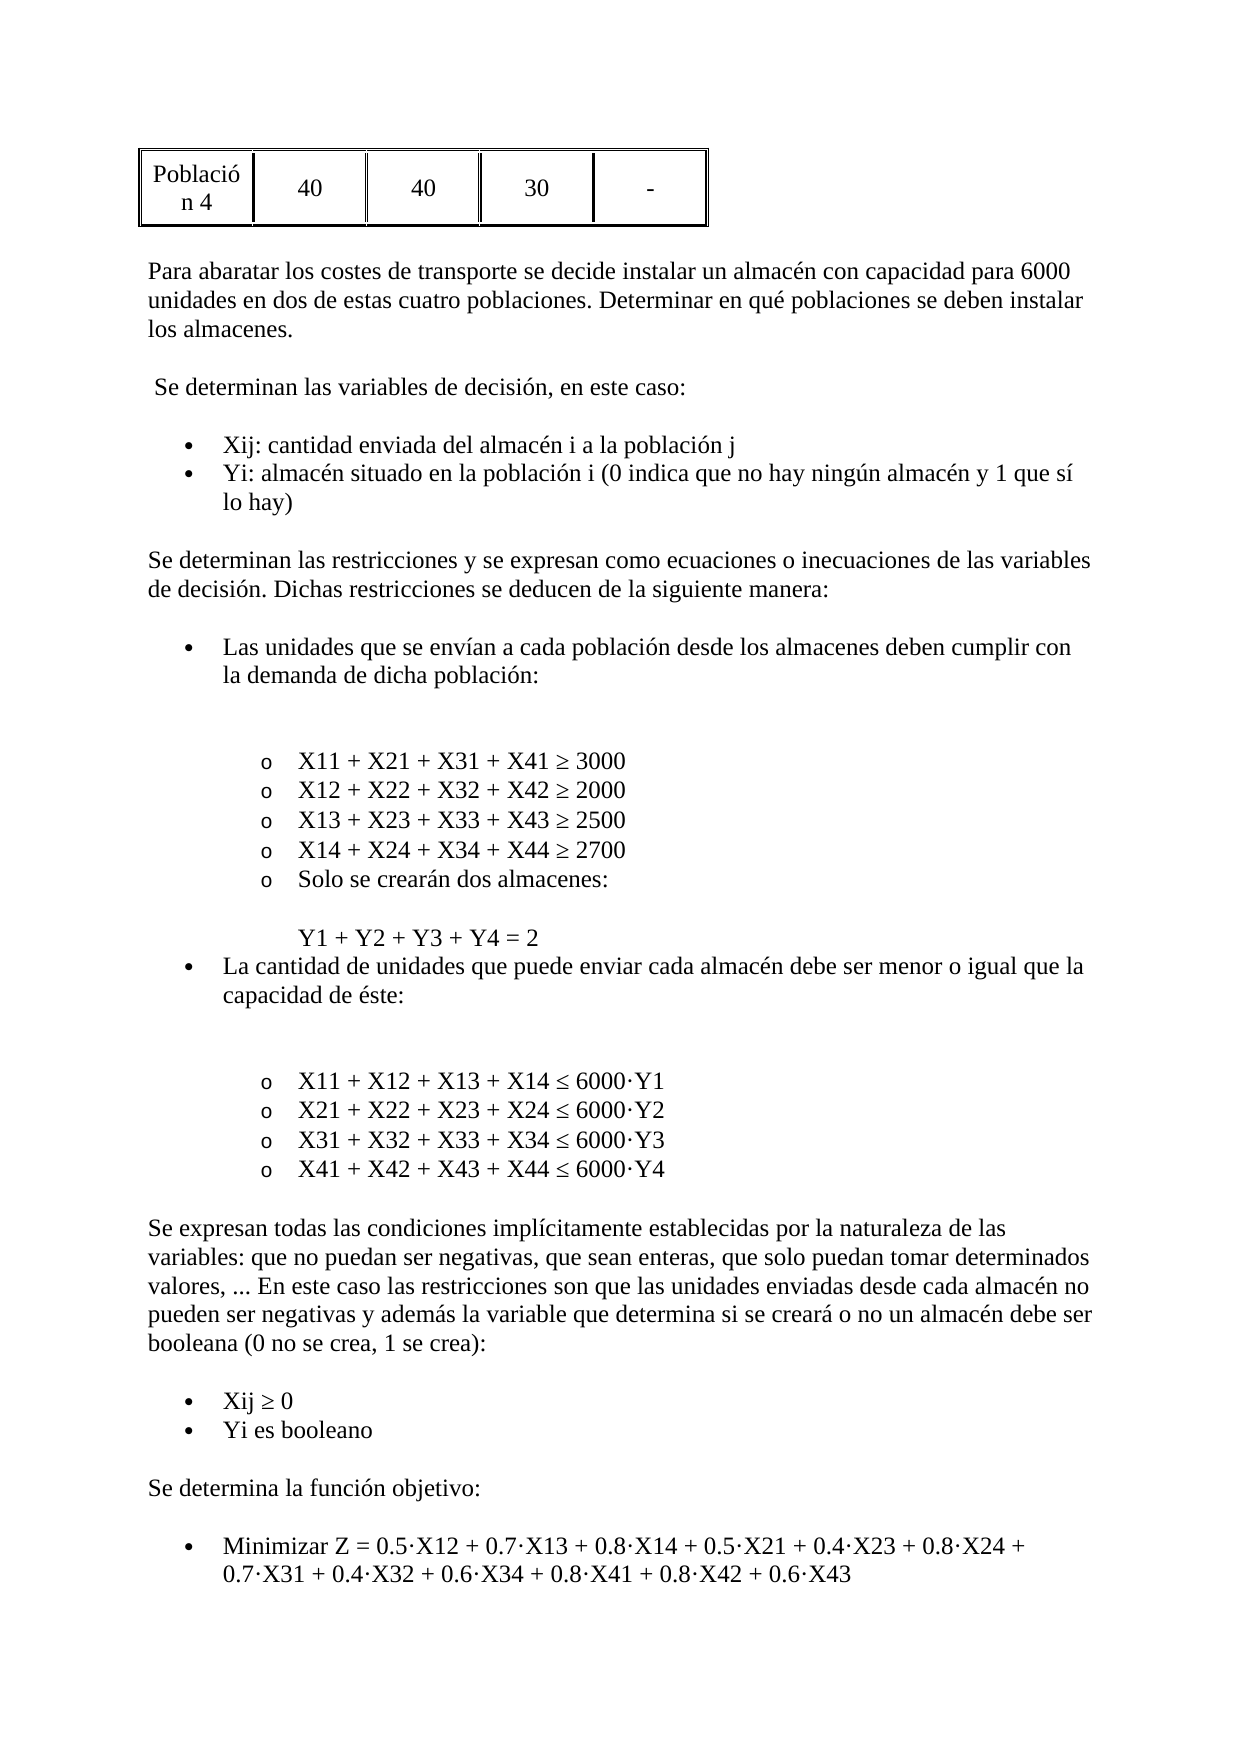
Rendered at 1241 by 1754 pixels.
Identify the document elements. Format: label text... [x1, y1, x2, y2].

text Se determina la función objetivo: [148, 1473, 1093, 1502]
table_cell 40 [367, 149, 480, 224]
list X21 + X22 + X23 + X24 ≤ 6000·Y2 [260, 1095, 1093, 1125]
text Para abaratar los costes de transporte se decide instalar un almacén con capacidad para 6000 unidades en dos de estas cuatro poblaciones. Determinar en qué poblaciones se deben instalar los almacenes. [148, 256, 1093, 343]
text Se determinan las restricciones y se expresan como ecuaciones o inecuaciones de las variables de decisión. Dichas restricciones se deducen de la siguiente manera: [148, 545, 1093, 603]
table_cell Población 4 [140, 149, 253, 224]
list X31 + X32 + X33 + X34 ≤ 6000·Y3 [260, 1125, 1093, 1154]
list X13 + X23 + X33 + X43 ≥ 2500 [260, 805, 1093, 835]
text Se determinan las variables de decisión, en este caso: [148, 372, 1093, 401]
table_cell 30 [480, 151, 593, 224]
list X11 + X21 + X31 + X41 ≥ 3000 [260, 746, 1093, 776]
list Minimizar Z = 0.5·X12 + 0.7·X13 + 0.8·X14 + 0.5·X21 + 0.4·X23 + 0.8·X24 + 0.7·X31 + 0.4·X32 + 0.6·X34 + 0.8·X41 + 0.8·X42 + 0.6·X43 [185, 1531, 1093, 1588]
list X12 + X22 + X32 + X42 ≥ 2000 [260, 776, 1093, 805]
text Se expresan todas las condiciones implícitamente establecidas por la naturaleza de las variables: que no puedan ser negativas, que sean enteras, que solo puedan tomar determinados valores, ... En este caso las restricciones son que las unidades enviadas desde cada almacén no pueden ser negativas y además la variable que determina si se creará o no un almacén debe ser booleana (0 no se crea, 1 se crea): [148, 1213, 1093, 1357]
table_cell 40 [253, 151, 367, 224]
list Yi es booleano [185, 1415, 1093, 1444]
list La cantidad de unidades que puede enviar cada almacén debe ser menor o igual que la capacidad de éste: [185, 951, 1093, 1066]
list Xij ≥ 0 [185, 1386, 1093, 1415]
list X11 + X12 + X13 + X14 ≤ 6000·Y1 [260, 1066, 1093, 1095]
list Yi: almacén situado en la población i (0 indica que no hay ningún almacén y 1 que sí lo hay) [185, 458, 1093, 516]
list X41 + X42 + X43 + X44 ≤ 6000·Y4 [260, 1154, 1093, 1184]
list X14 + X24 + X34 + X44 ≥ 2700 [260, 835, 1093, 864]
table_cell - [593, 151, 705, 224]
list Xij: cantidad enviada del almacén i a la población j [185, 430, 1093, 458]
list Las unidades que se envían a cada población desde los almacenes deben cumplir con la demanda de dicha población: [185, 632, 1093, 746]
list Solo se crearán dos almacenes: Y1 + Y2 + Y3 + Y4 = 2 [260, 864, 1093, 951]
